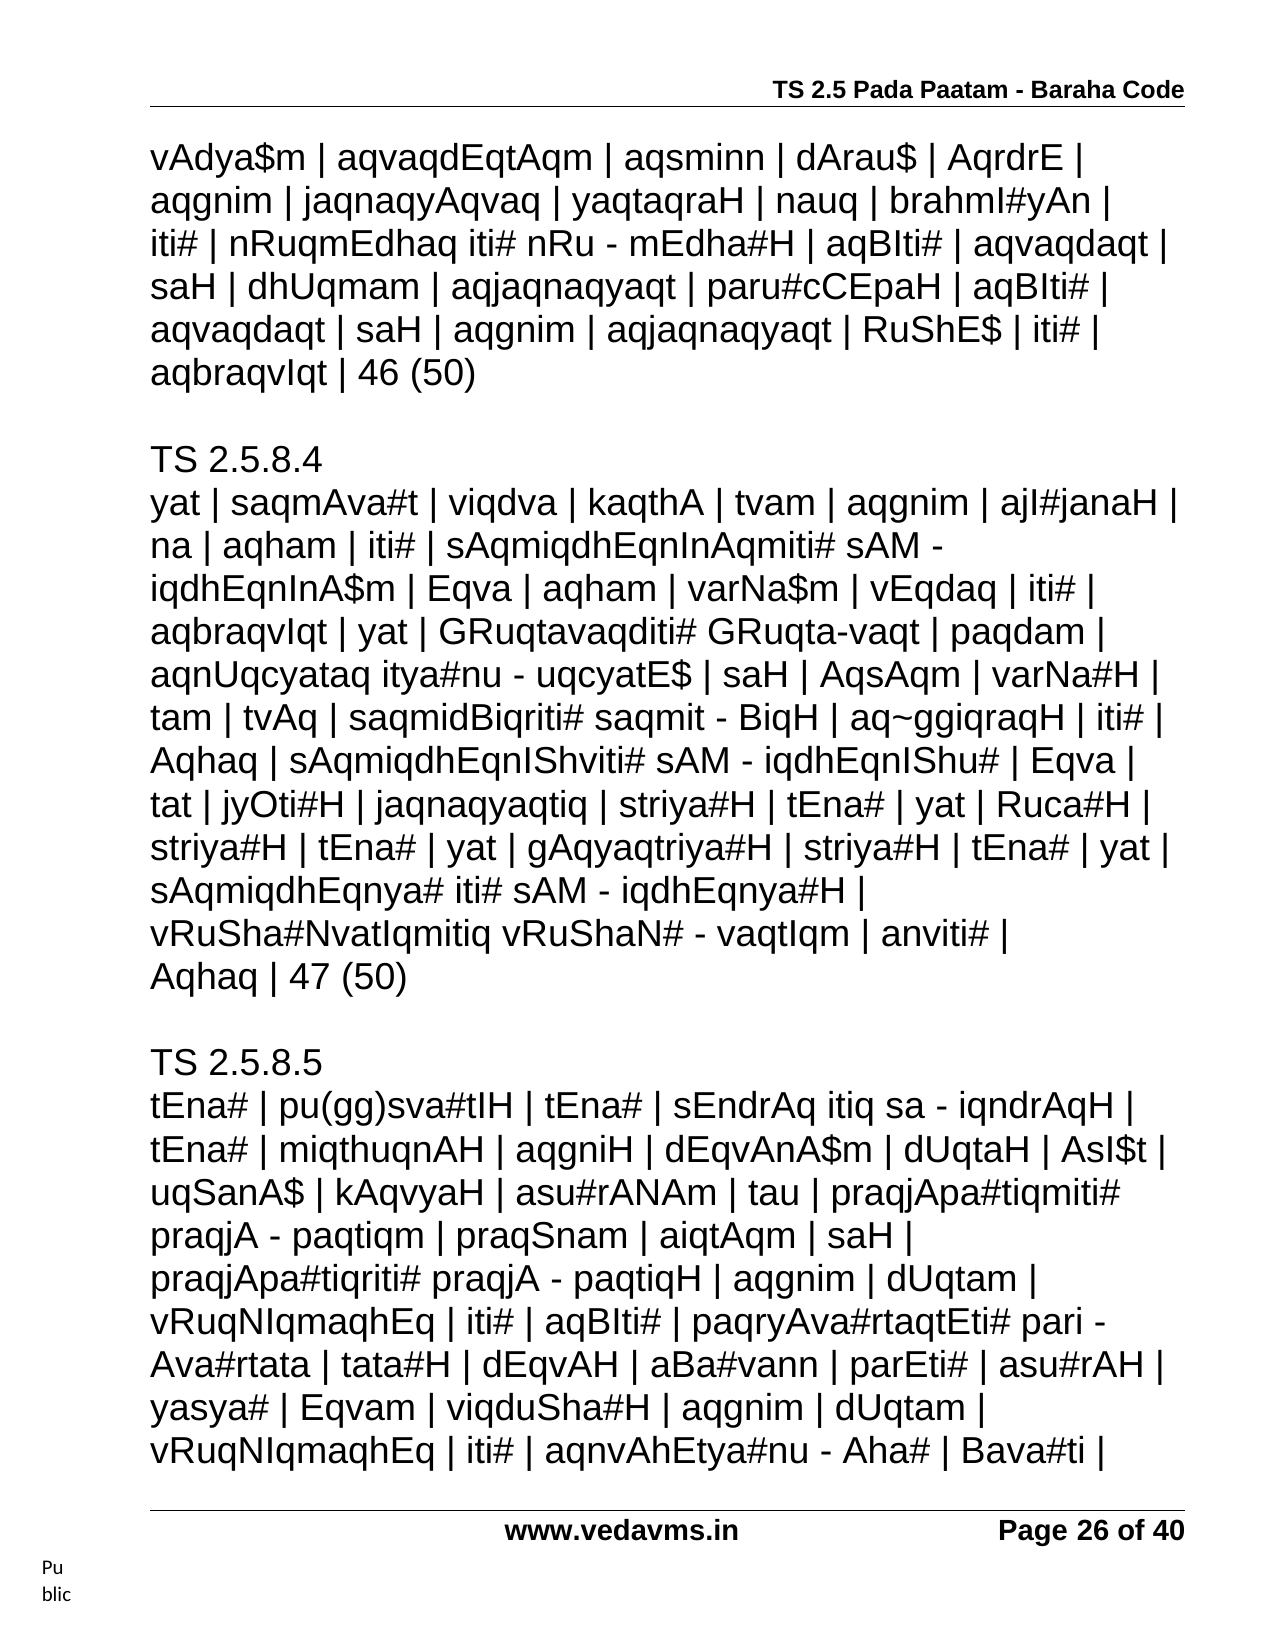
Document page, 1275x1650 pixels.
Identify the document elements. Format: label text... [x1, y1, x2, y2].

text TS 2.5.8.4 [150, 437, 1185, 480]
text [150, 135, 1185, 394]
text yat | saqmAva#t | viqdva | kaqthA | tvam | aqgnim | ajI#janaH | na | aqham | iti# | sAqmiqdhEqnInAqmiti# sAM - iqdhEqnInA$m | Eqva | aqham | varNa$m | vEqdaq | iti# | aqbraqvIqt | yat | GRuqtavaqditi# GRuqta-vaqt | paqdam | aqnUqcyataq itya#nu - uqcyatE$ | saH | AqsAqm | varNa#H | tam | tvAq | saqmidBiqriti# saqmit - BiqH | aq~ggiqraqH | iti# | Aqhaq | sAqmiqdhEqnIShviti# sAM - iqdhEqnIShu# | Eqva | tat | jyOti#H | jaqnaqyaqtiq | striya#H | tEna# | yat | Ruca#H | striya#H | tEna# | yat | gAqyaqtriya#H | striya#H | tEna# | yat | sAqmiqdhEqnya# iti# sAM - iqdhEqnya#H | vRuSha#NvatIqmitiq vRuShaN# - vaqtIqm | anviti# | [150, 480, 1185, 954]
text Aqhaq | 47 (50) [150, 954, 1185, 997]
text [150, 1084, 1185, 1472]
text TS 2.5.8.5 [150, 1041, 1185, 1084]
